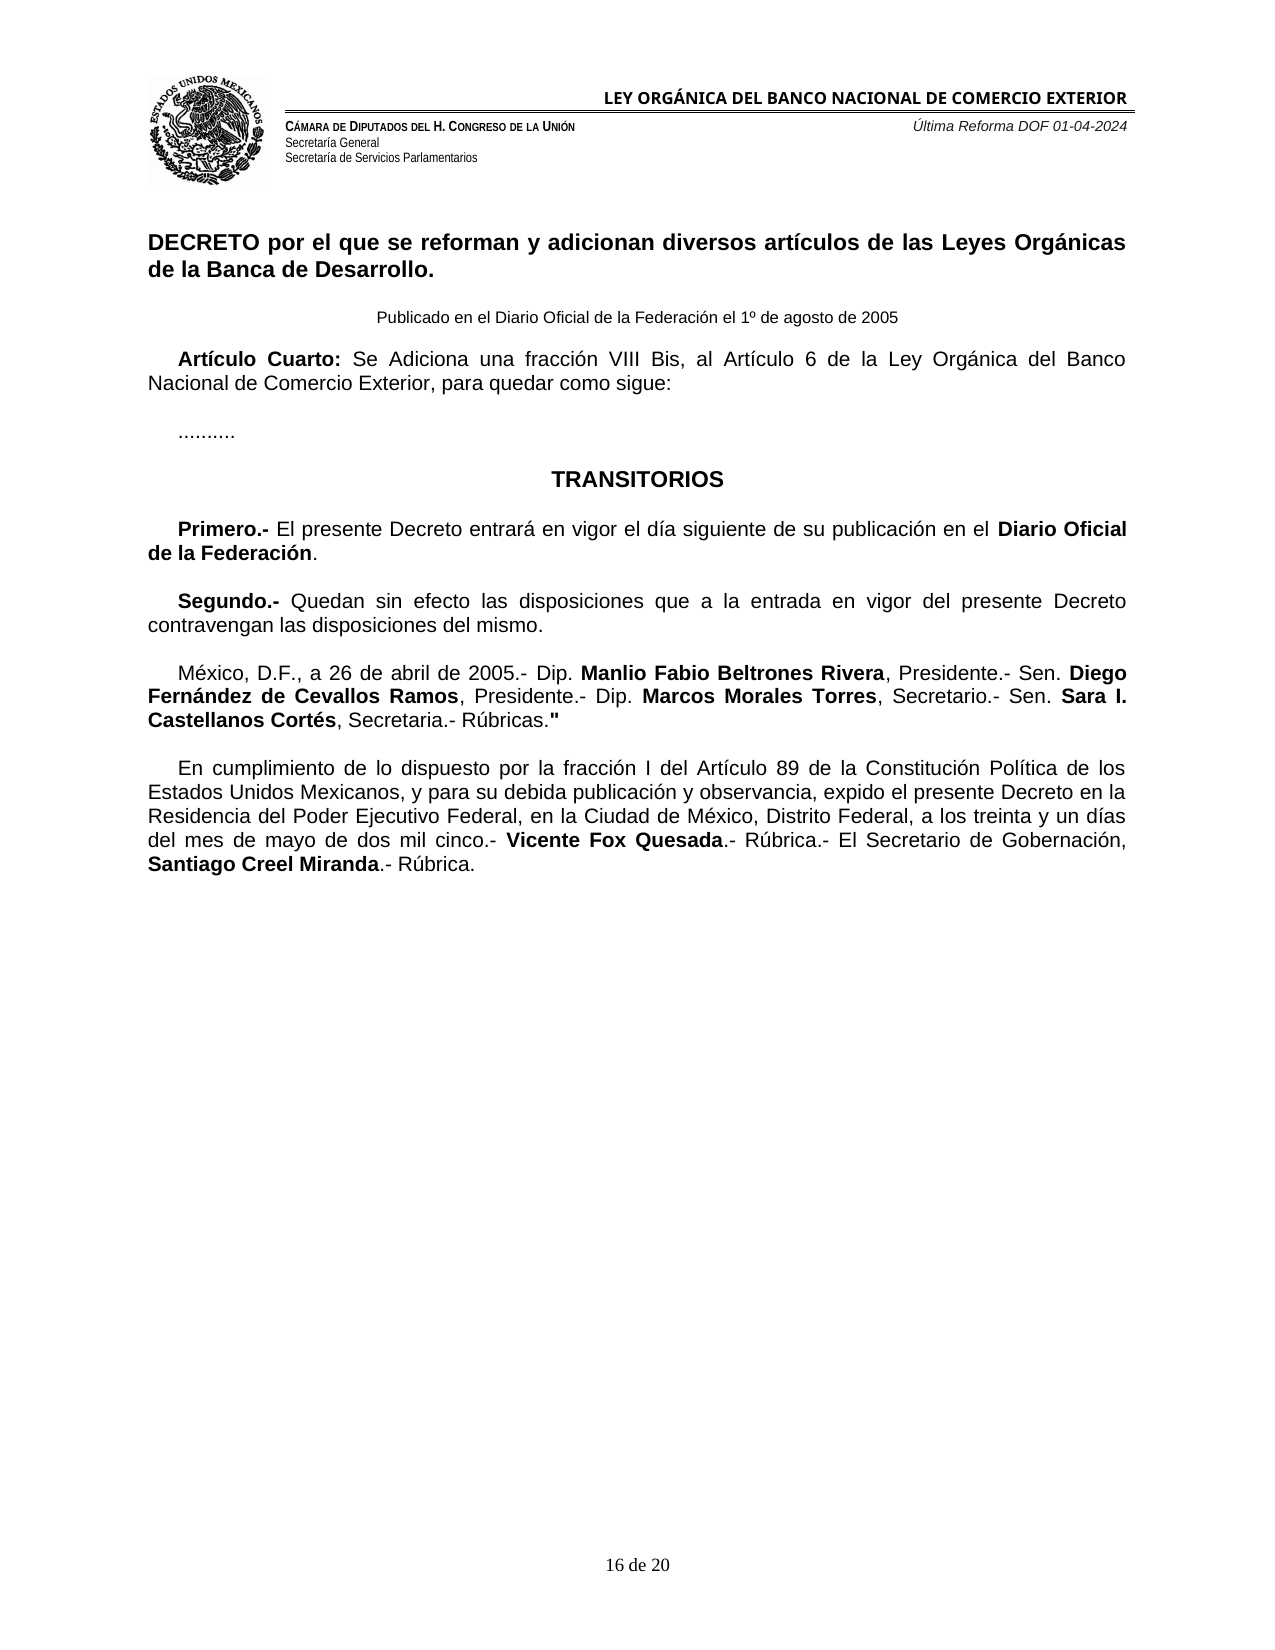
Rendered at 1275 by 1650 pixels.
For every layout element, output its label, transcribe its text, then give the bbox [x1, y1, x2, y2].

text Publicado en el Diario Oficial de la Federación el 1º de agosto de 2005 [148, 308, 1127, 327]
text Artículo Cuarto: Se Adiciona una fracción VIII Bis, al Artículo 6 de la Ley Orgánica del Banco Nacional de Comercio Exterior, para quedar como sigue: [148, 347, 1127, 394]
text DECRETO por el que se reforman y adicionan diversos artículos de las Leyes Orgánicas de la Banca de Desarrollo. [148, 229, 1127, 282]
text México, D.F., a 26 de abril de 2005.- Dip. Manlio Fabio Beltrones Rivera, Presidente.- Sen. Diego Fernández de Cevallos Ramos, Presidente.- Dip. Marcos Morales Torres, Secretario.- Sen. Sara I. Castellanos Cortés, Secretaria.- Rúbricas." [148, 660, 1127, 732]
text Segundo.- Quedan sin efecto las disposiciones que a la entrada en vigor del presente Decreto contravengan las disposiciones del mismo. [148, 588, 1127, 636]
text En cumplimiento de lo dispuesto por la fracción I del Artículo 89 de la Constitución Política de los Estados Unidos Mexicanos, y para su debida publicación y observancia, expido el presente Decreto en la Residencia del Poder Ejecutivo Federal, en la Ciudad de México, Distrito Federal, a los treinta y un días del mes de mayo de dos mil cinco.- Vicente Fox Quesada.- Rúbrica.- El Secretario de Gobernación, Santiago Creel Miranda.- Rúbrica. [148, 756, 1127, 876]
text .......... [148, 418, 1127, 442]
text Primero.- El presente Decreto entrará en vigor el día siguiente de su publicación en el Diario Oficial de la Federación. [148, 517, 1127, 564]
text TRANSITORIOS [148, 466, 1127, 493]
